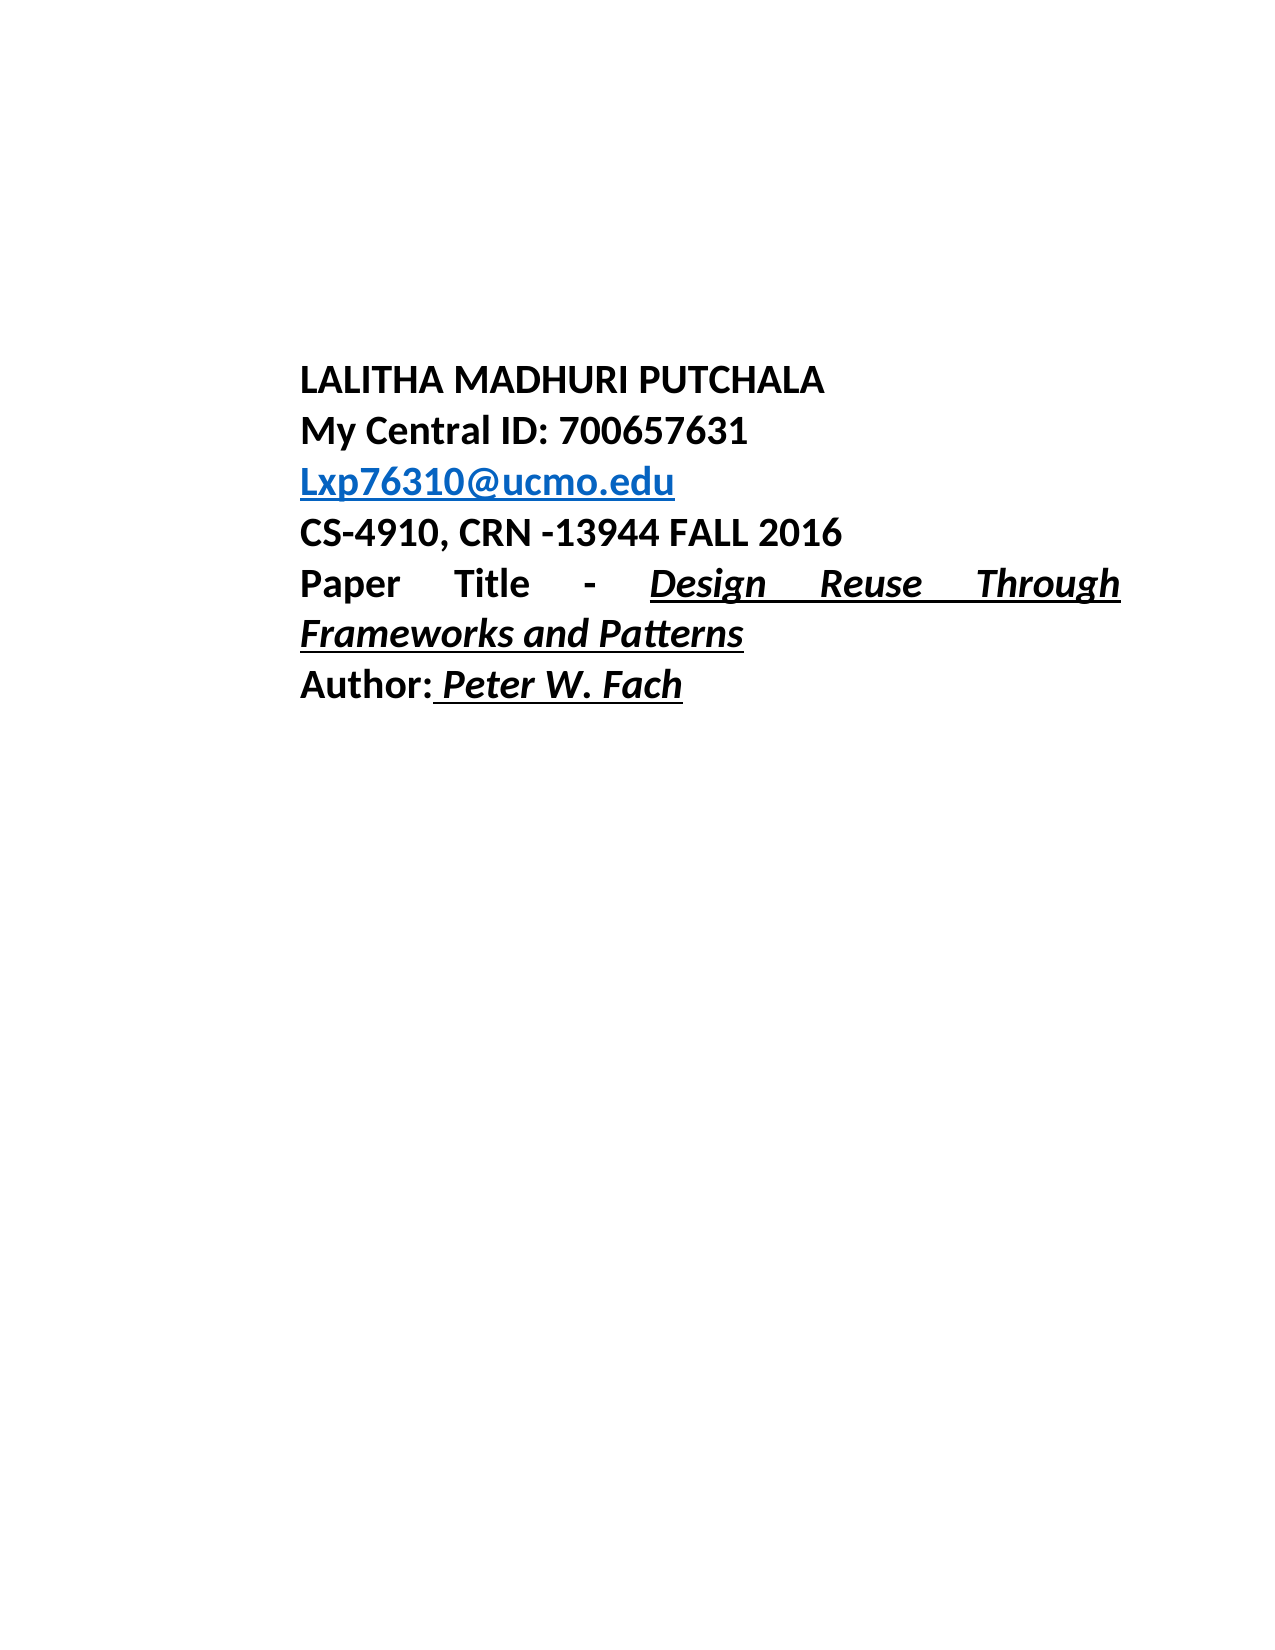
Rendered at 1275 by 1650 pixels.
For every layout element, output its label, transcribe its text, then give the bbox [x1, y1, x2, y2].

text Author: Peter W. Fach [300, 658, 1125, 709]
text My Central ID: 700657631 [225, 404, 1125, 455]
text Paper Title - Design Reuse Through Frameworks and Patterns [300, 557, 1125, 658]
text CS-4910, CRN -13944 FALL 2016 [225, 506, 1125, 557]
text LALITHA MADHURI PUTCHALA [225, 353, 1125, 404]
text Lxp76310@ucmo.edu [225, 455, 1125, 506]
